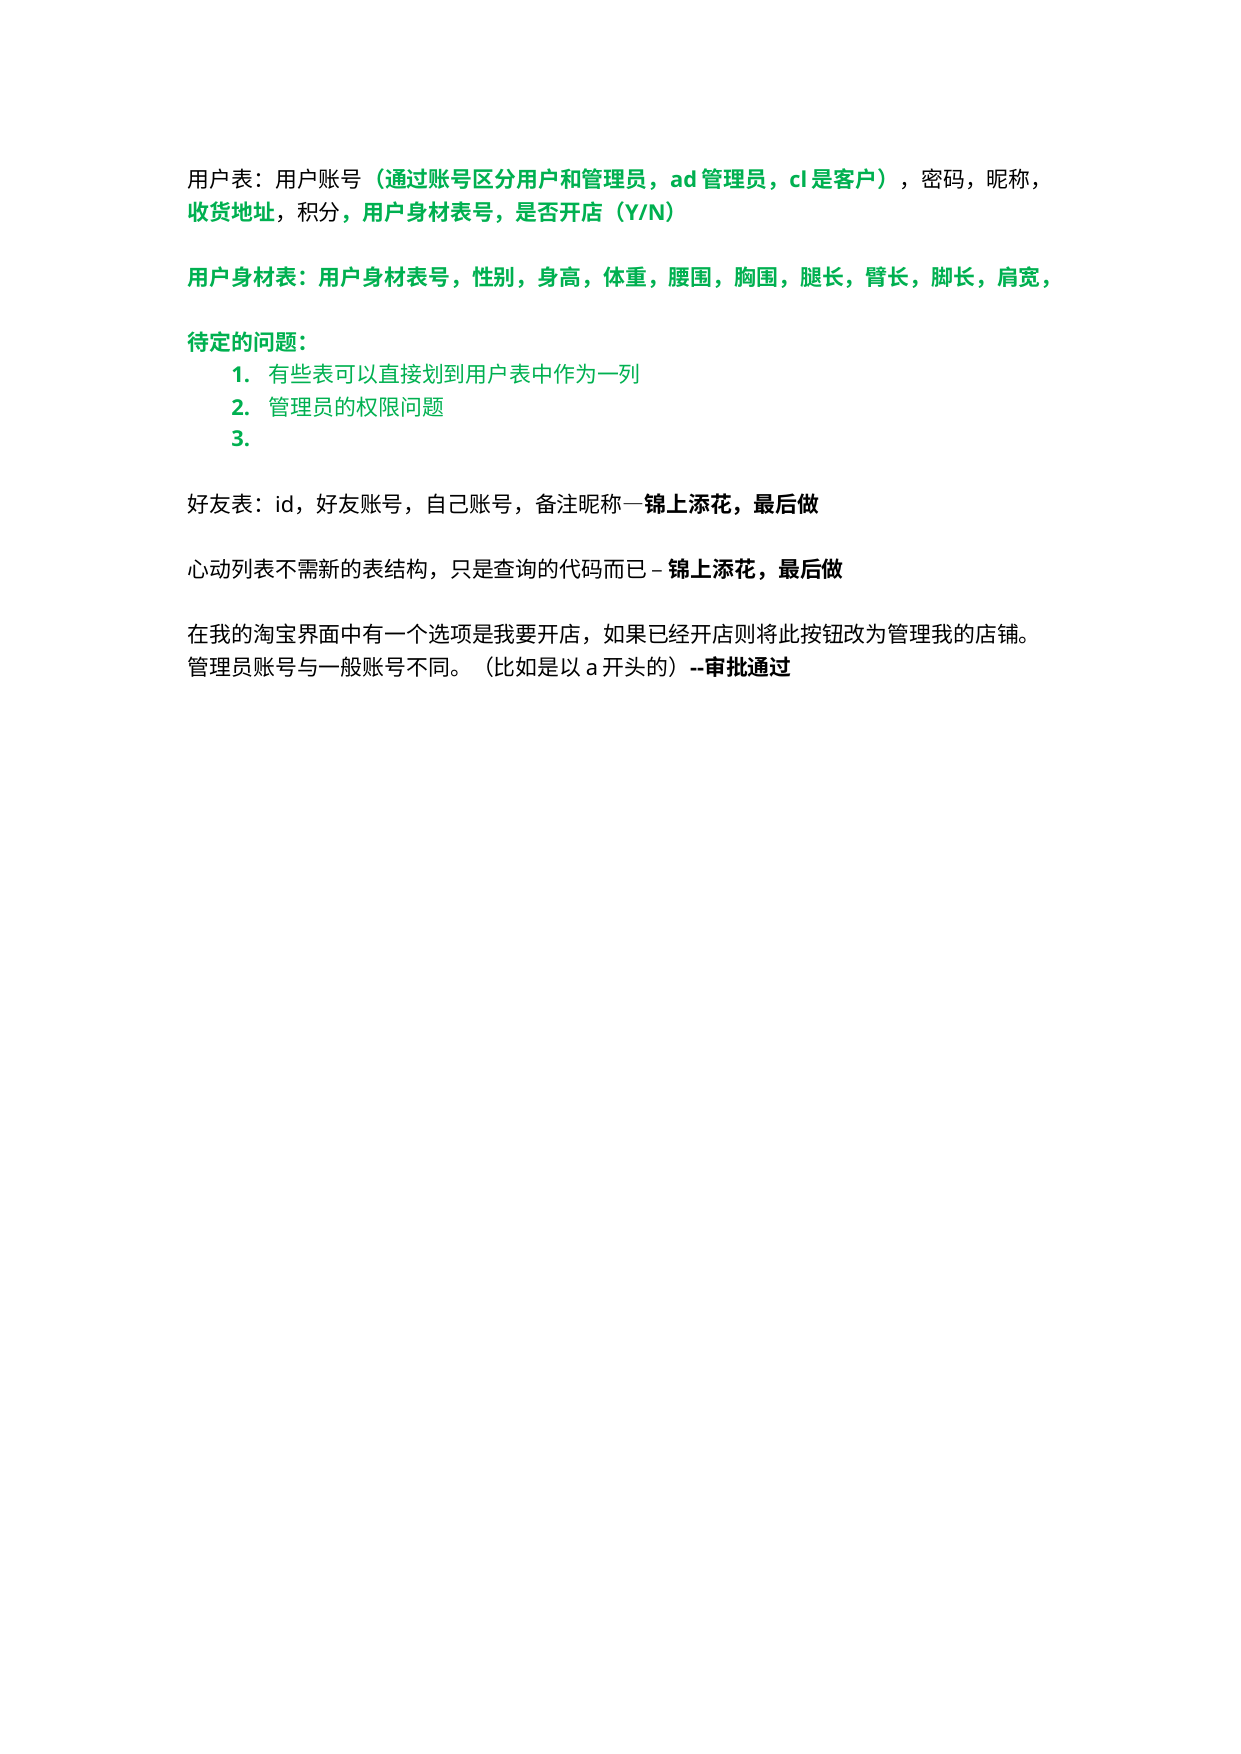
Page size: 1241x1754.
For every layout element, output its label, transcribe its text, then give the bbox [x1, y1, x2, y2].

text 用户身材表：用户身材表号，性别，身高，体重，腰围，胸围，腿长，臂长，脚长，肩宽， [187, 259, 1053, 292]
text 用户表：用户账号（通过账号区分用户和管理员，ad管理员，cl是客户），密码，昵称，收货地址，积分，用户身材表号，是否开店（Y/N） [187, 162, 1053, 227]
text 好友表：id，好友账号，自己账号，备注昵称—锦上添花，最后做 [187, 487, 1053, 519]
list 有些表可以直接划到用户表中作为一列 [231, 357, 1053, 389]
text 待定的问题： [187, 324, 1053, 357]
list 管理员的权限问题 [231, 389, 1053, 422]
text 管理员账号与一般账号不同。（比如是以a开头的）--审批通过 [187, 649, 1053, 682]
text 心动列表不需新的表结构，只是查询的代码而已 – 锦上添花，最后做 [187, 552, 1053, 584]
text 在我的淘宝界面中有一个选项是我要开店，如果已经开店则将此按钮改为管理我的店铺。 [187, 617, 1053, 649]
